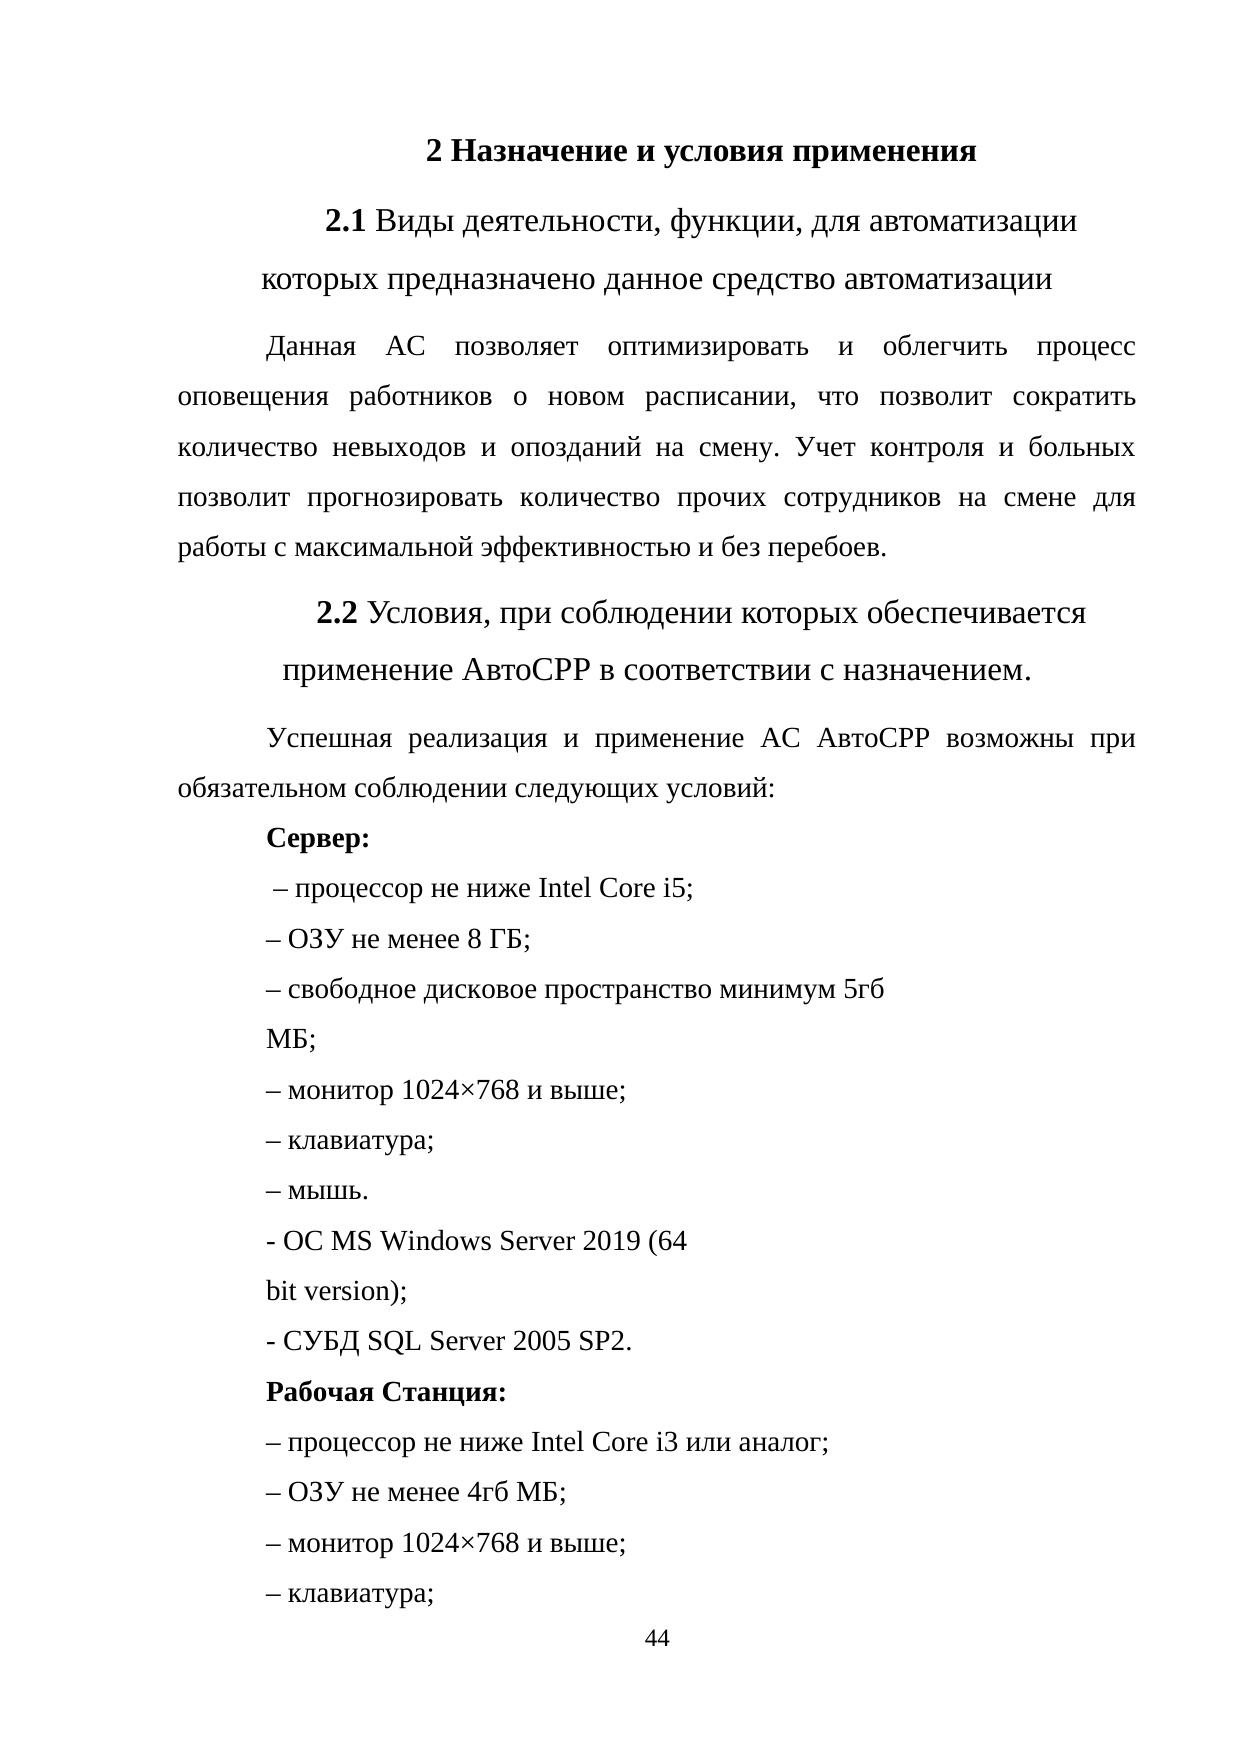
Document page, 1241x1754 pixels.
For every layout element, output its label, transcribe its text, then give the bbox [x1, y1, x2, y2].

text – ОЗУ не менее 4гб МБ; [177, 1474, 1137, 1508]
text Данная АС позволяет оптимизировать и облегчить процесс оповещения работников о новом расписании, что позволит сократить количество невыходов и опозданий на смену. Учет контроля и больных позволит прогнозировать количество прочих сотрудников на смене для работы с максимальной эффективностью и без перебоев. [177, 328, 1137, 563]
text bit version); [177, 1273, 1137, 1307]
text – свободное дисковое пространство минимум 5гб [177, 971, 1137, 1005]
text МБ; [177, 1022, 1137, 1055]
text Виды деятельности, функции, для автоматизации которых предназначено данное средство автоматизации [177, 201, 1137, 296]
text – процессор не ниже Intel Core i3 или аналог; [177, 1424, 1137, 1458]
text Успешная реализация и применение АС АвтоСРР возможны при обязательном соблюдении следующих условий: [177, 720, 1137, 803]
text – клавиатура; [177, 1575, 1137, 1608]
text - ОС MS Windows Server 2019 (64 [177, 1223, 1137, 1256]
text – клавиатура; [177, 1122, 1137, 1156]
text Назначение и условия применения [177, 131, 1137, 169]
text – процессор не ниже Intel Core i5; [177, 871, 1137, 904]
text Условия, при соблюдении которых обеспечивается применение АвтоСРР в соответствии с назначением. [177, 592, 1137, 688]
text – мышь. [177, 1172, 1137, 1206]
text – ОЗУ не менее 8 ГБ; [177, 921, 1137, 954]
text – монитор 1024×768 и выше; [177, 1072, 1137, 1105]
text - СУБД SQL Server 2005 SP2. [177, 1323, 1137, 1357]
text Рабочая Станция: [177, 1374, 1137, 1407]
text – монитор 1024×768 и выше; [177, 1525, 1137, 1558]
text Сервер: [177, 820, 1137, 854]
